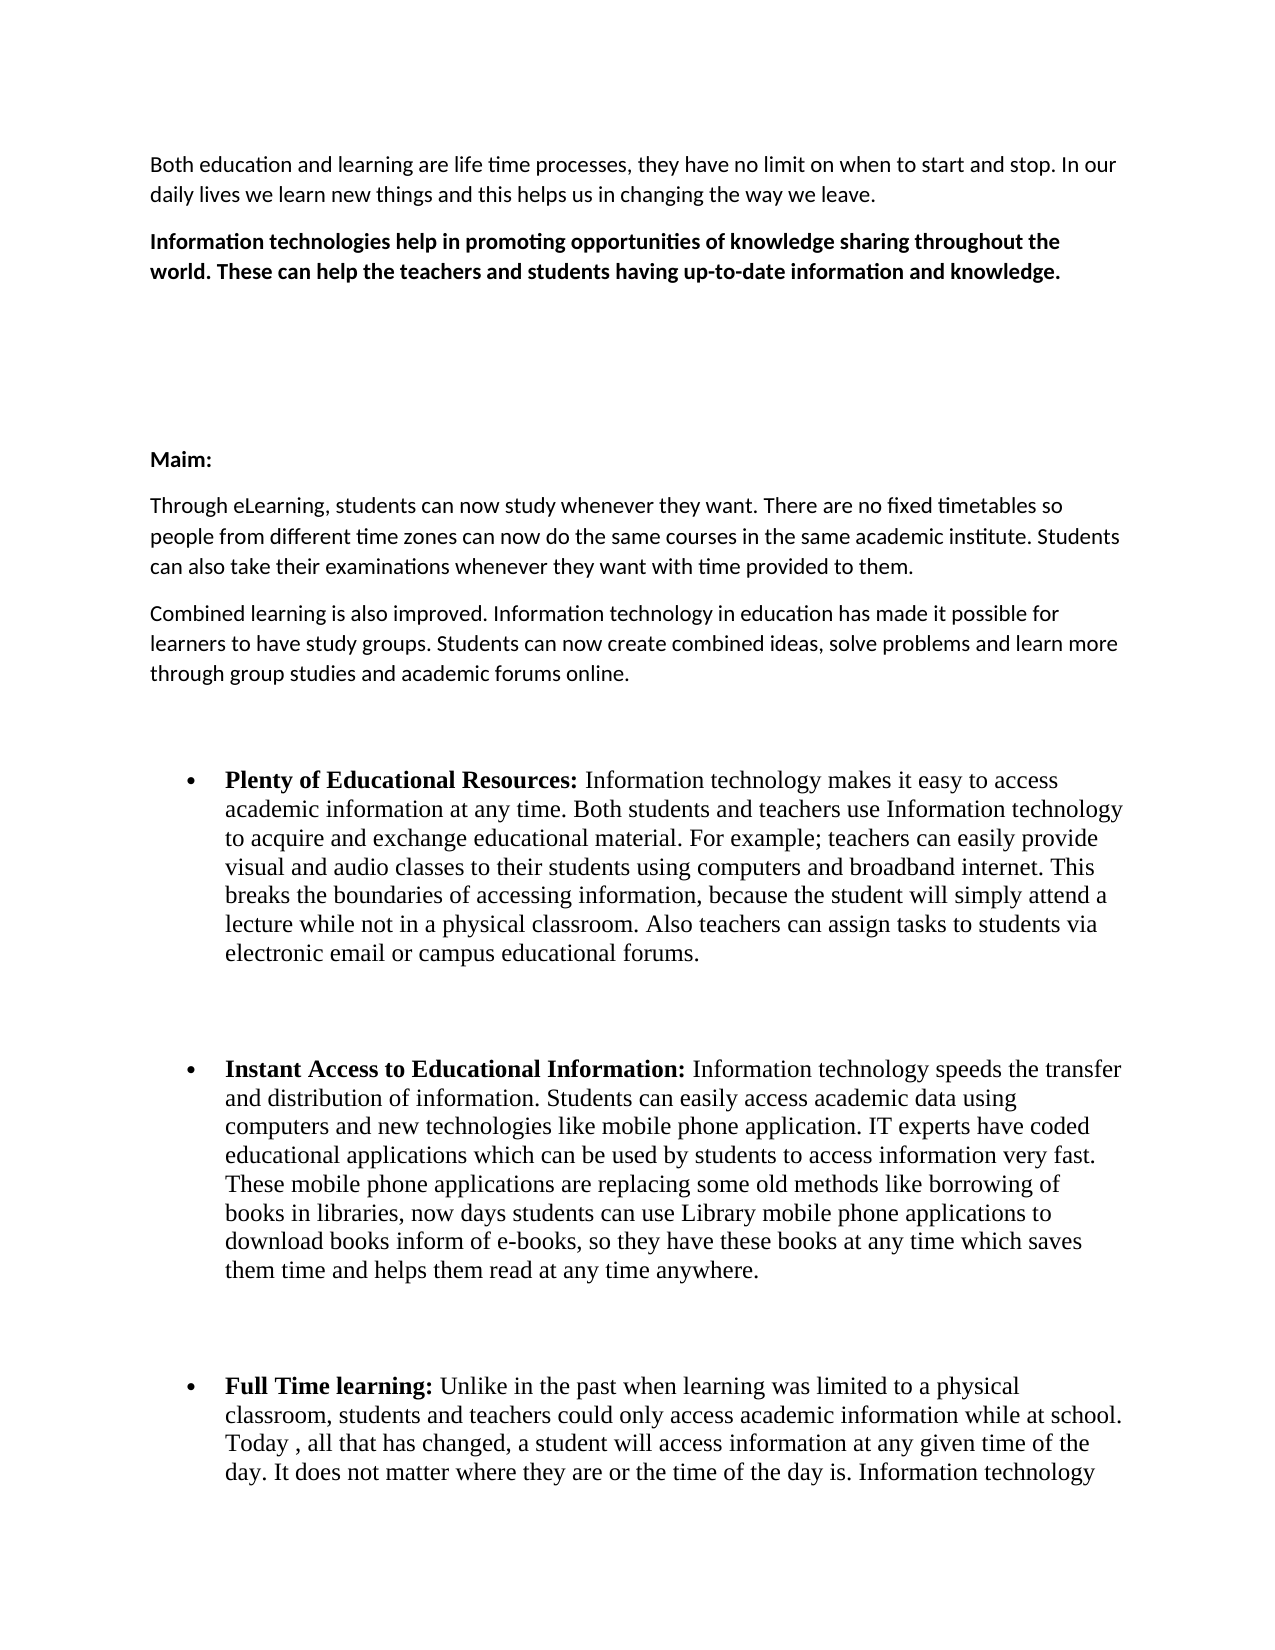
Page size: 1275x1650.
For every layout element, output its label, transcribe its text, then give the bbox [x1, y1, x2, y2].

text Information technologies help in promoting opportunities of knowledge sharing throughout the world. These can help the teachers and students having up-to-date information and knowledge. [150, 227, 1125, 285]
text Through eLearning, students can now study whenever they want. There are no fixed timetables so people from different time zones can now do the same courses in the same academic institute. Students can also take their examinations whenever they want with time provided to them. [150, 492, 1125, 580]
text Maim: [150, 445, 1125, 473]
list Plenty of Educational Resources: Information technology makes it easy to access academic information at any time. Both students and teachers use Information technology to acquire and exchange educational material. For example; teachers can easily provide visual and audio classes to their students using computers and broadband internet. This breaks the boundaries of accessing information, because the student will simply attend a lecture while not in a physical classroom. Also teachers can assign tasks to students via electronic email or campus educational forums. [187, 766, 1125, 967]
text Combined learning is also improved. Information technology in education has made it possible for learners to have study groups. Students can now create combined ideas, solve problems and learn more through group studies and academic forums online. [150, 599, 1125, 687]
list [187, 1371, 1125, 1486]
text Both education and learning are life time processes, they have no limit on when to start and stop. In our daily lives we learn new things and this helps us in changing the way we leave. [150, 150, 1125, 208]
list Instant Access to Educational Information: Information technology speeds the transfer and distribution of information. Students can easily access academic data using computers and new technologies like mobile phone application. IT experts have coded educational applications which can be used by students to access information very fast. These mobile phone applications are replacing some old methods like borrowing of books in libraries, now days students can use Library mobile phone applications to download books inform of e-books, so they have these books at any time which saves them time and helps them read at any time anywhere. [187, 1054, 1125, 1284]
